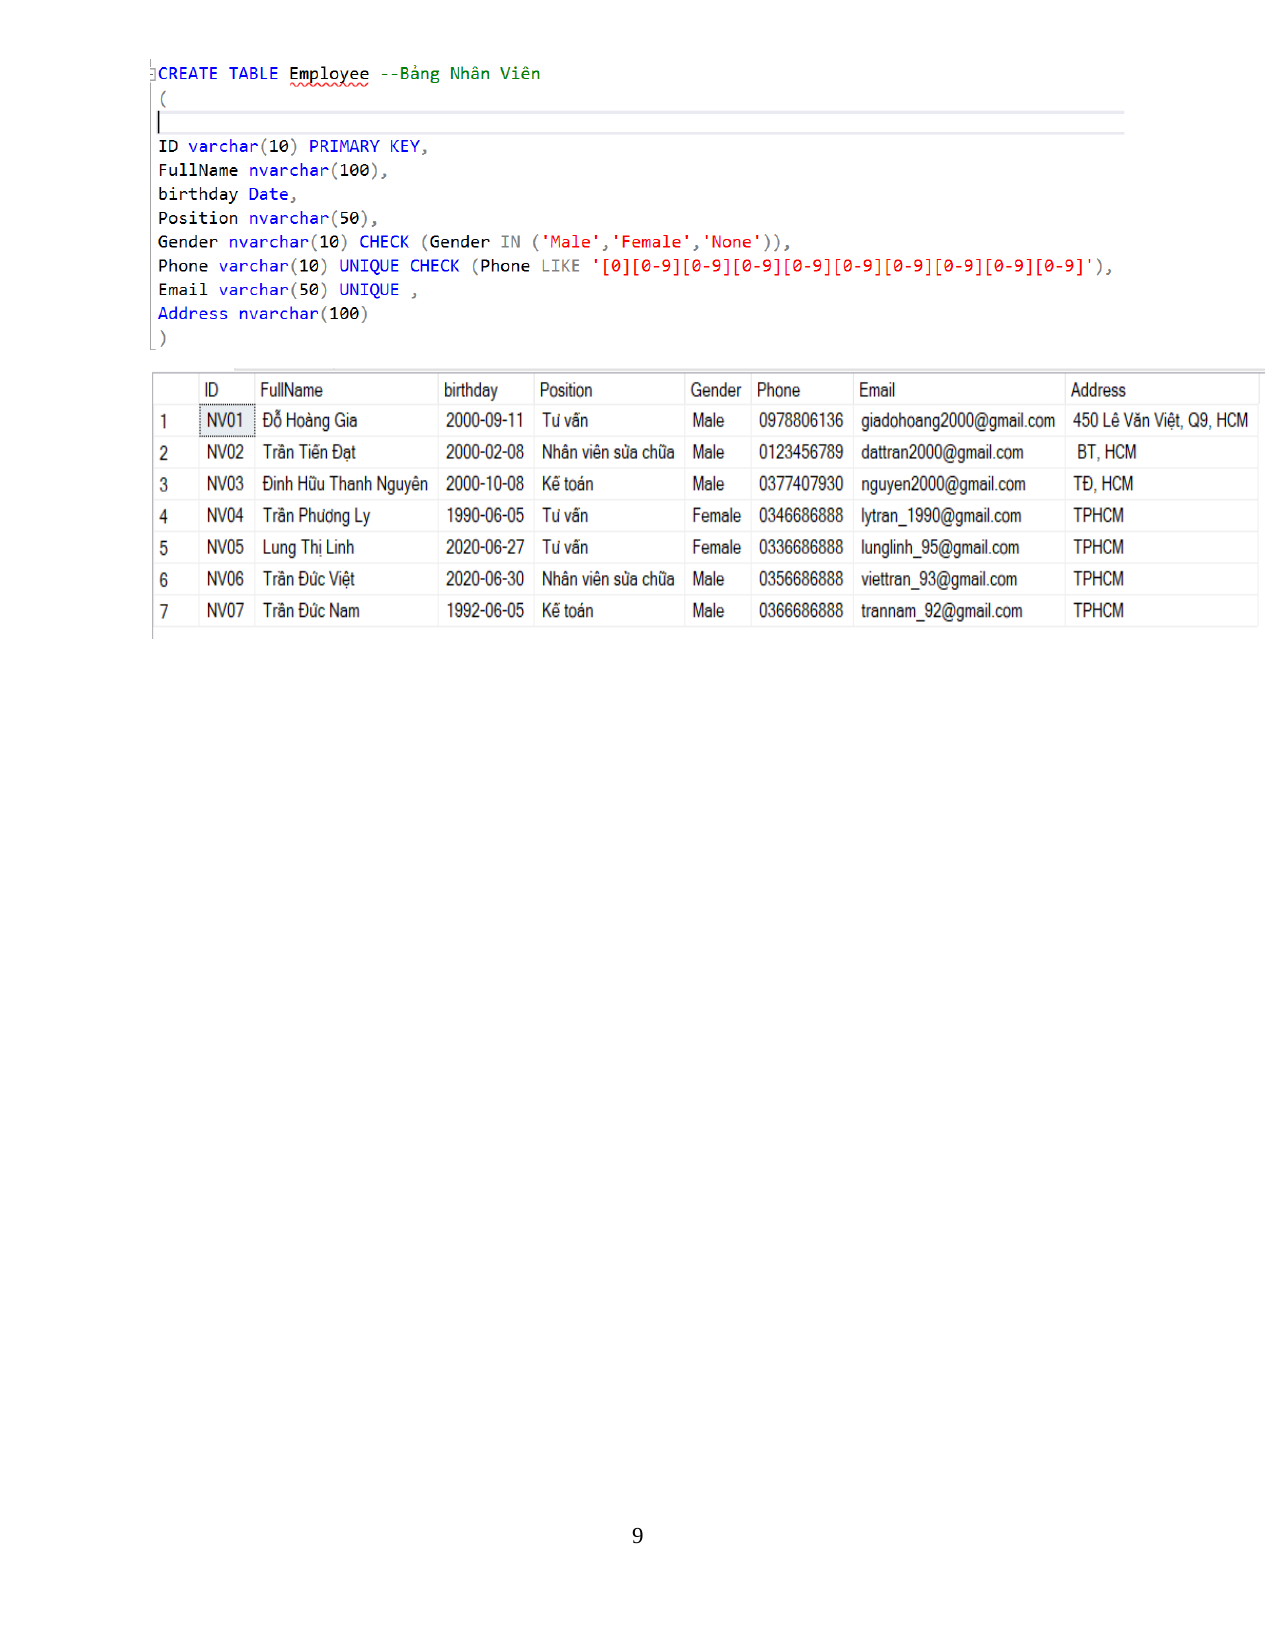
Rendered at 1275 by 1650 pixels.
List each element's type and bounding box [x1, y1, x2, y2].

picture [150, 368, 1265, 639]
picture [150, 59, 1125, 350]
